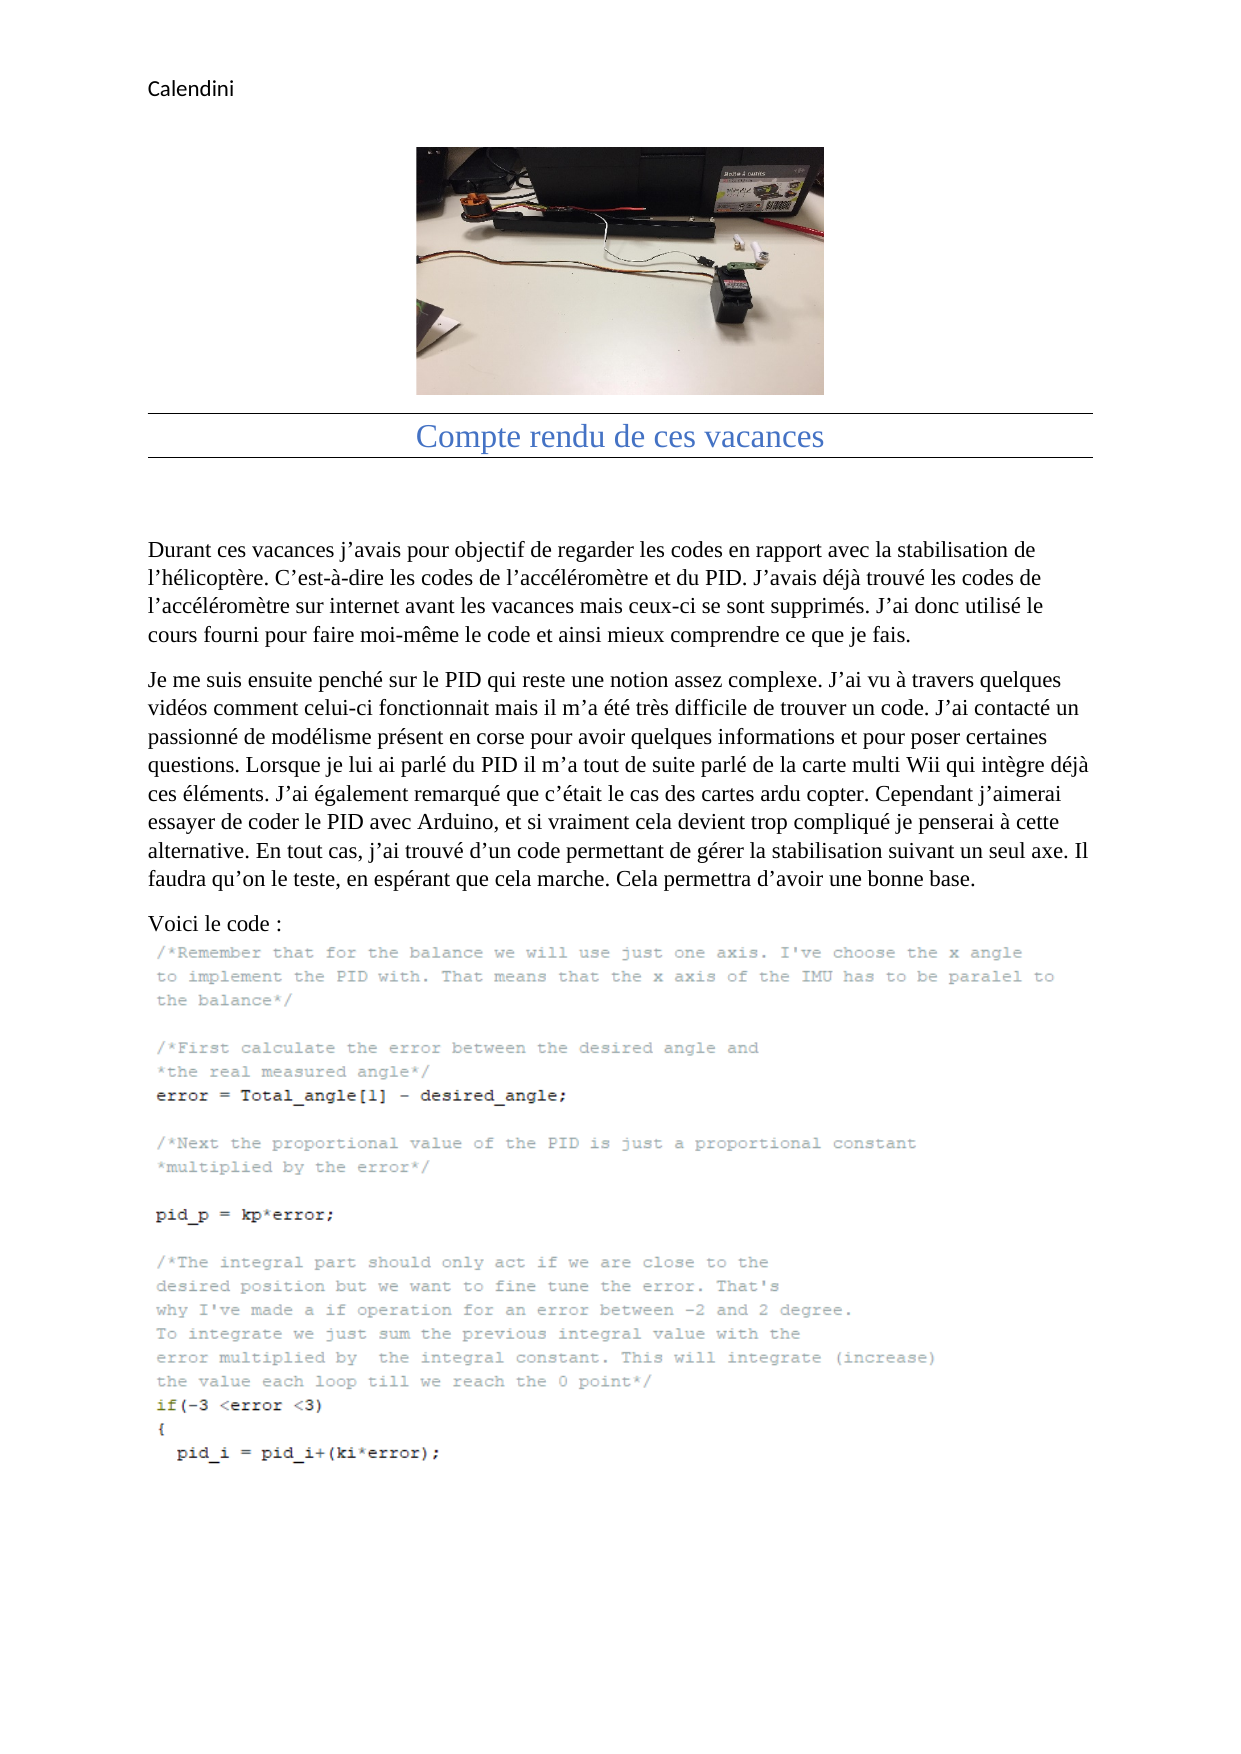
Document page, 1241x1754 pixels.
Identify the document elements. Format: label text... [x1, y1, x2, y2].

text Durant ces vacances j’avais pour objectif de regarder les codes en rapport avec la stabilisation de l’hélicoptère. C’est-à-dire les codes de l’accéléromètre et du PID. J’avais déjà trouvé les codes de l’accéléromètre sur internet avant les vacances mais ceux-ci se sont supprimés. J’ai donc utilisé le cours fourni pour faire moi-même le code et ainsi mieux comprendre ce que je fais. [148, 536, 1093, 647]
picture [147, 938, 1093, 1467]
text Voici le code : [148, 910, 1093, 938]
text Je me suis ensuite penché sur le PID qui reste une notion assez complexe. J’ai vu à travers quelques vidéos comment celui-ci fonctionnait mais il m’a été très difficile de trouver un code. J’ai contacté un passionné de modélisme présent en corse pour avoir quelques informations et pour poser certaines questions. Lorsque je lui ai parlé du PID il m’a tout de suite parlé de la carte multi Wii qui intègre déjà ces éléments. J’ai également remarqué que c’était le cas des cartes ardu copter. Cependant j’aimerai essayer de coder le PID avec Arduino, et si vraiment cela devient trop compliqué je penserai à cette alternative. En tout cas, j’ai trouvé d’un code permettant de gérer la stabilisation suivant un seul axe. Il faudra qu’on le teste, en espérant que cela marche. Cela permettra d’avoir une bonne base. [148, 666, 1093, 891]
text Compte rendu de ces vacances [148, 414, 1093, 457]
picture [416, 147, 824, 395]
